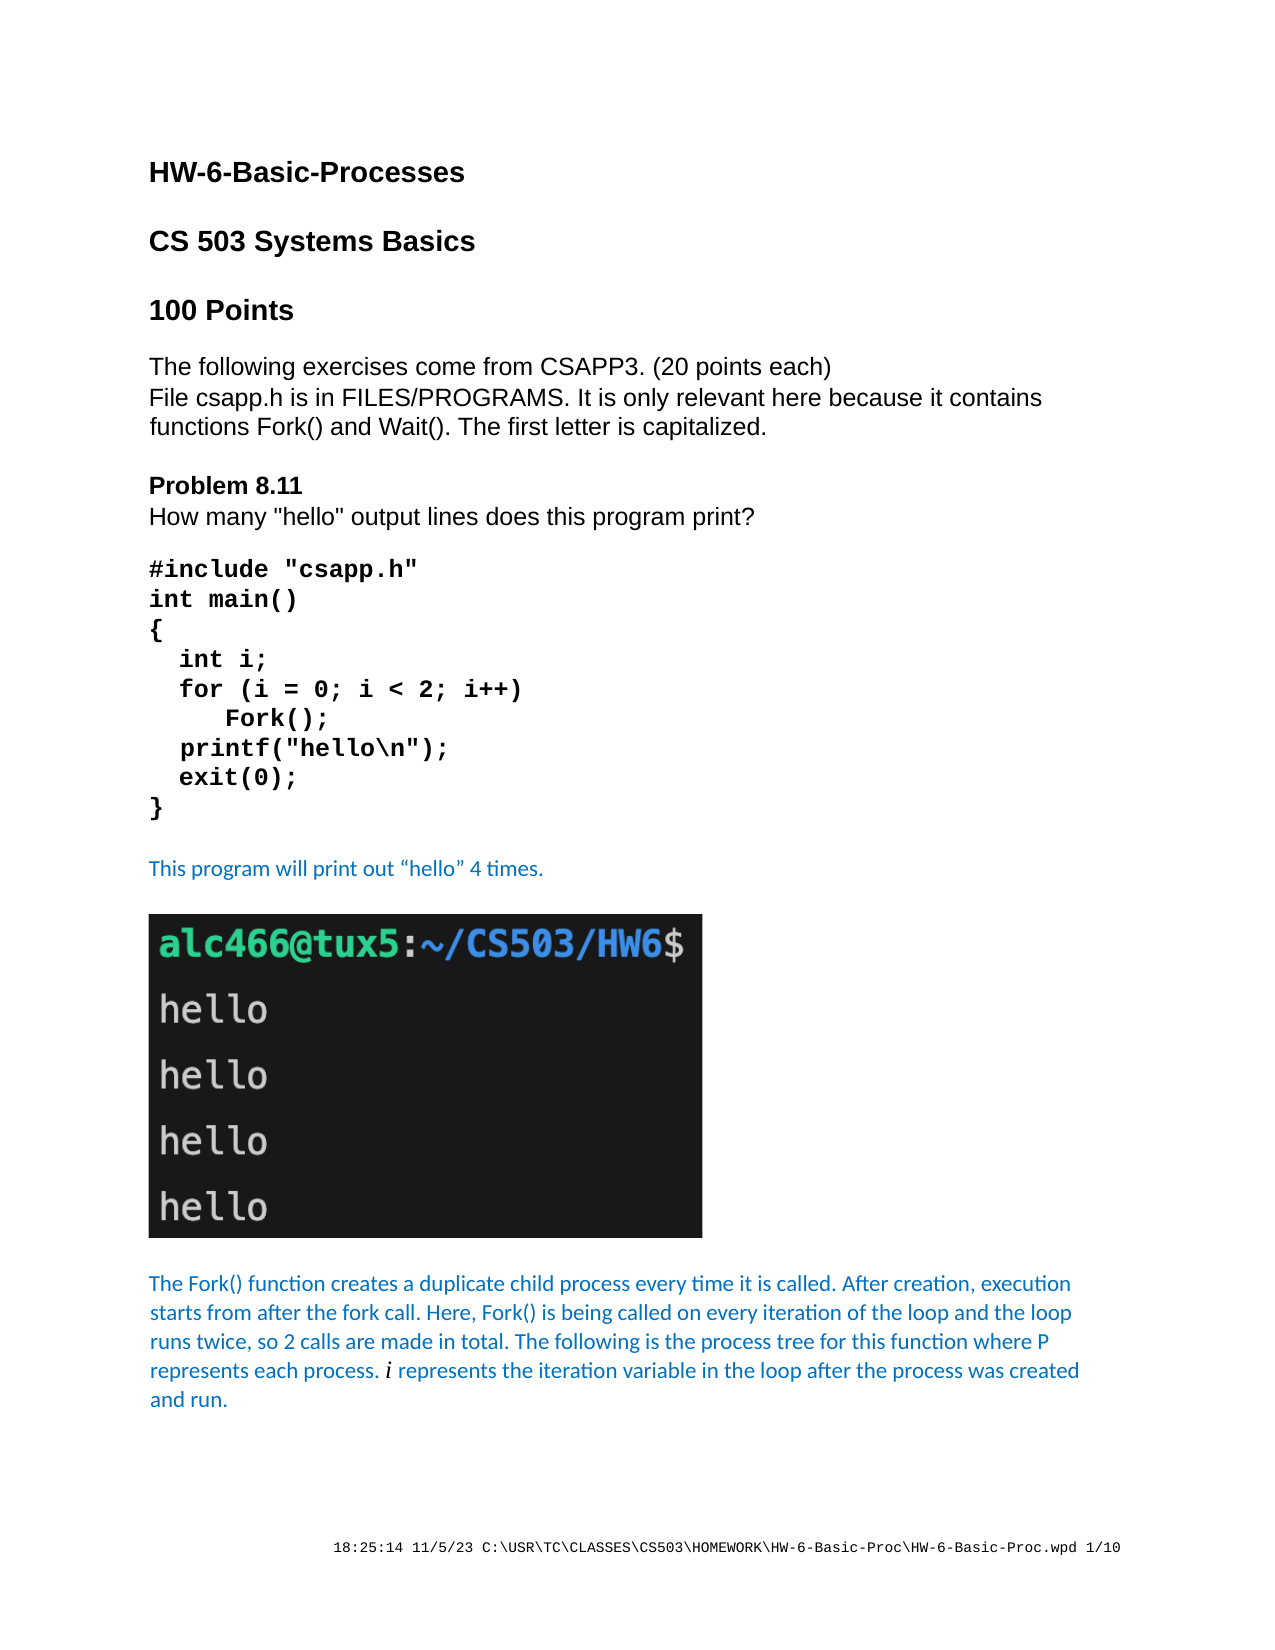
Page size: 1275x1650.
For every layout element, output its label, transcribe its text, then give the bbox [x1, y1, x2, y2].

text HW-6-Basic-Processes [148, 155, 1097, 189]
subtitle Problem 8.11 [148, 471, 1097, 499]
text CS 503 Systems Basics [148, 224, 1097, 258]
text This program will print out “hello” 4 times. [148, 854, 1097, 882]
text printf("hello\n"); [148, 735, 1097, 764]
text File csapp.h is in FILES/PROGRAMS. It is only relevant here because it contains functions Fork() and Wait(). The first letter is capitalized. [148, 382, 1097, 441]
text int i; [148, 647, 1097, 675]
text for (i = 0; i < 2; i++) [148, 677, 1097, 705]
picture [148, 914, 703, 1238]
text Fork(); [148, 706, 1097, 734]
text exit(0); [148, 765, 1097, 793]
text The following exercises come from CSAPP3. (20 points each) [148, 352, 1097, 380]
text 100 Points [148, 293, 1097, 327]
text { [148, 617, 1097, 645]
text #include "csapp.h" [148, 557, 1097, 585]
text } [148, 794, 1097, 822]
text int main() [148, 587, 1097, 615]
text The Fork() function creates a duplicate child process every time it is called. After creation, execution starts from after the fork call. Here, Fork() is being called on every iteration of the loop and the loop runs twice, so 2 calls are made in total. The following is the process tree for this function where P represents each process. represents the iteration variable in the loop after the process was created and run. [148, 1269, 1097, 1413]
text How many "hello" output lines does this program print? [148, 502, 1097, 531]
